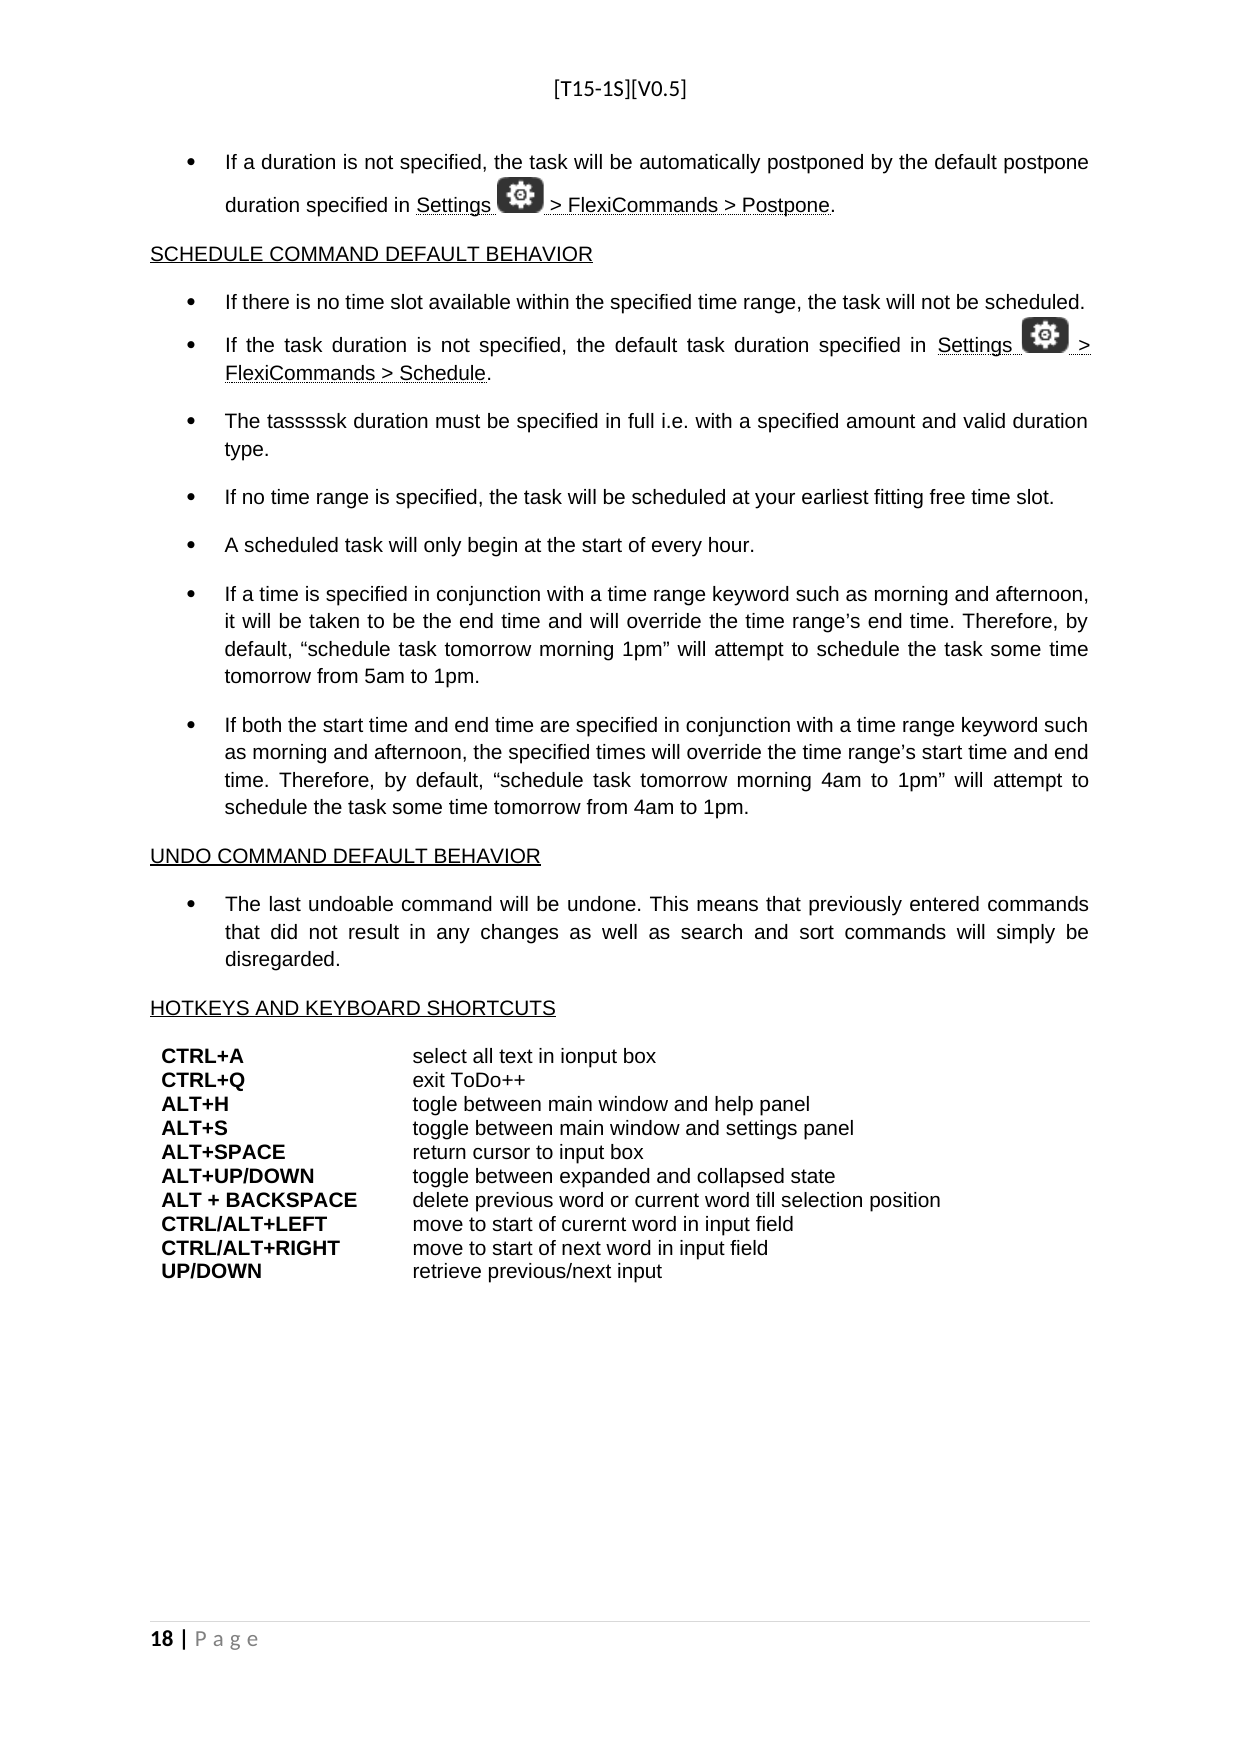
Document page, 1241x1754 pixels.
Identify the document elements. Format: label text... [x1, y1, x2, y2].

picture [1021, 317, 1069, 353]
list If both the start time and end time are specified in conjunction with a time range keyword such as morning and afternoon, the specified times will override the time range’s start time and end time. Therefore, by default, “schedule task tomorrow morning 4am to 1pm” will attempt to schedule the task some time tomorrow from 4am to 1pm. [187, 713, 1090, 819]
subtitle UNDO COMMAND DEFAULT BEHAVIOR [150, 843, 1090, 867]
list The tasssssk duration must be specified in full i.e. with a specified amount and valid duration type. [187, 409, 1090, 460]
subtitle SCHEDULE COMMAND DEFAULT BEHAVIOR [150, 241, 1090, 265]
list The last undoable command will be undone. This means that previously entered commands that did not result in any changes as well as search and sort commands will simply be disregarded. [187, 892, 1090, 971]
list A scheduled task will only begin at the start of every hour. [187, 533, 1090, 557]
subtitle HOTKEYS AND KEYBOARD SHORTCUTS [150, 995, 1090, 1019]
list If the task duration is not specified, the default task duration specified in Settings > FlexiCommands > Schedule. [187, 317, 1090, 384]
list If a time is specified in conjunction with a time range keyword such as morning and afternoon, it will be taken to be the end time and will override the time range’s end time. Therefore, by default, “schedule task tomorrow morning 1pm” will attempt to schedule the task some time tomorrow from 5am to 1pm. [187, 582, 1090, 688]
list If a duration is not specified, the task will be automatically postponed by the default postpone duration specified in Settings > FlexiCommands > Postpone. [187, 150, 1090, 217]
picture [497, 177, 544, 213]
list If there is no time slot available within the specified time range, the task will not be scheduled. [187, 290, 1090, 314]
list If no time range is specified, the task will be scheduled at your earliest fitting free time slot. [187, 485, 1090, 509]
table_header select all text in ionput box exit ToDo++ togle between main window and help panel toggle between main window and settings panel return cursor to input box toggle between expanded and collapsed state delete previous word or current word till selection position move to start of curernt word in input field move to start of next word in input field retrieve previous/next input [401, 1044, 1101, 1283]
table_header CTRL+A CTRL+Q ALT+H ALT+S ALT+SPACE ALT+UP/DOWN ALT + BACKSPACE CTRL/ALT+LEFT CTRL/ALT+RIGHT UP/DOWN [150, 1044, 401, 1283]
